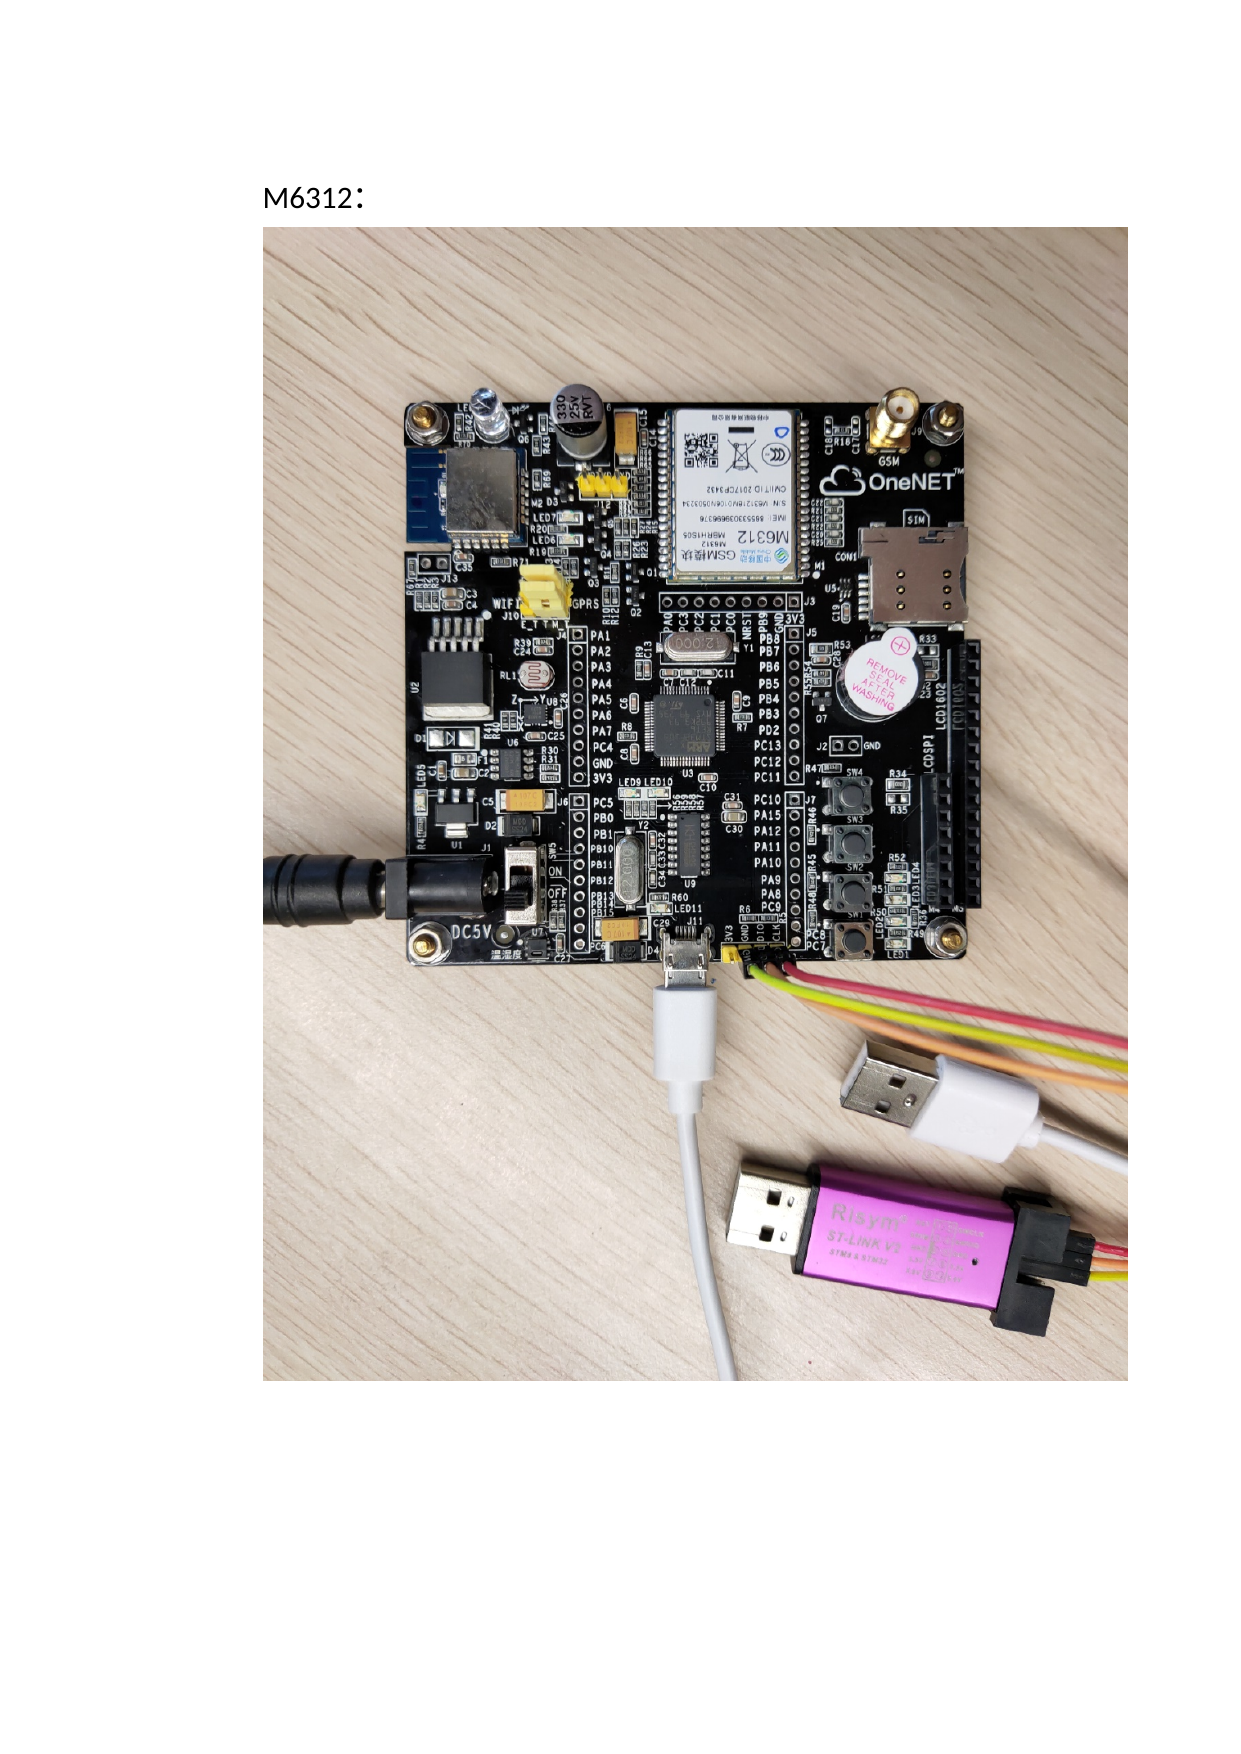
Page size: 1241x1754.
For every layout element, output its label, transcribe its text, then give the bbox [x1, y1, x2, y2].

picture [263, 228, 1128, 1380]
list M6312： [262, 162, 965, 227]
